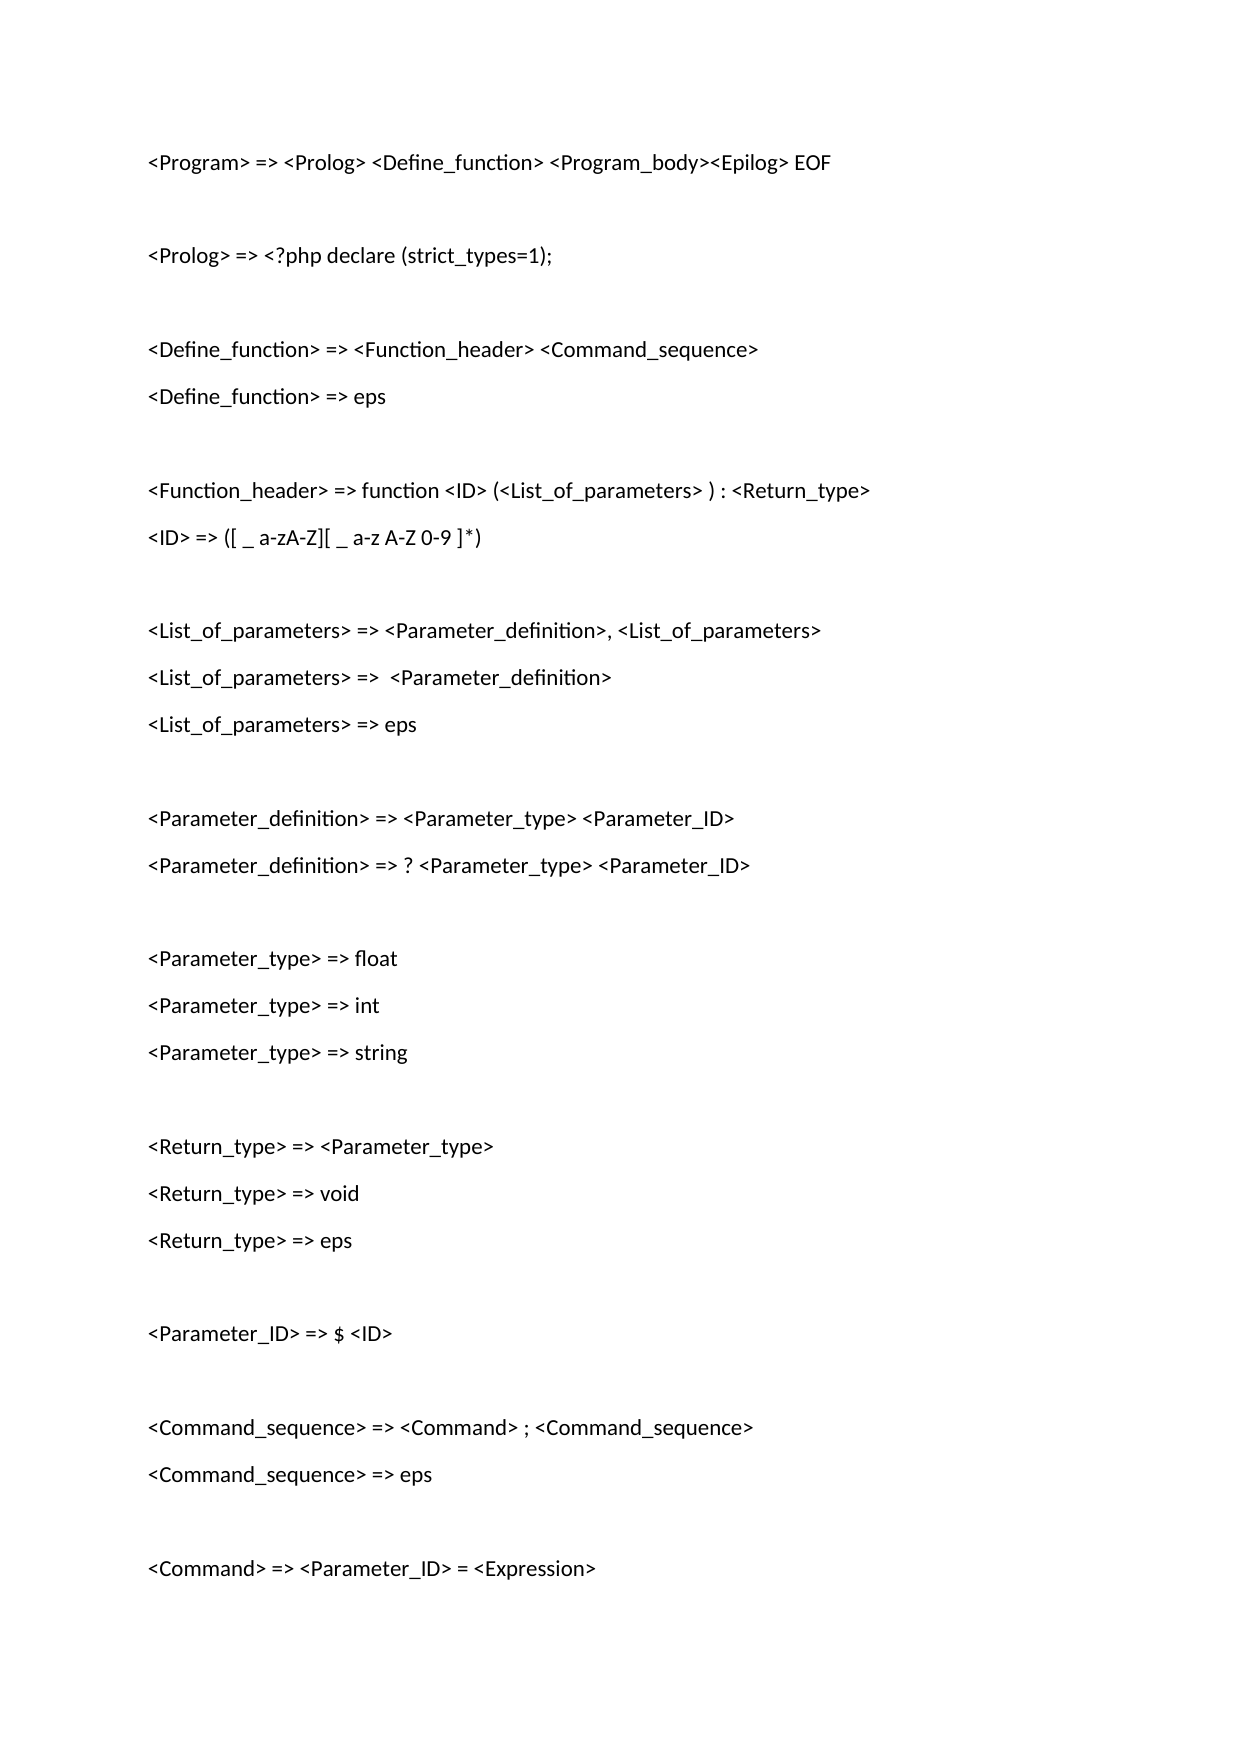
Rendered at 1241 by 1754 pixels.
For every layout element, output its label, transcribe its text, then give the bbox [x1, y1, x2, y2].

text <Define_function> => eps [148, 382, 1093, 410]
text <Return_type> => <Parameter_type> [148, 1132, 1093, 1160]
text <Parameter_ID> => $ <ID> [148, 1319, 1093, 1347]
text <Parameter_definition> => ? <Parameter_type> <Parameter_ID> [148, 851, 1093, 879]
text <List_of_parameters> => <Parameter_definition>, <List_of_parameters> [148, 616, 1093, 644]
text <Parameter_type> => string [148, 1038, 1093, 1066]
text <Command_sequence> => eps [148, 1460, 1093, 1488]
text <Prolog> => <?php declare (strict_types=1); [148, 241, 1093, 269]
text <Function_header> => function <ID> (<List_of_parameters> ) : <Return_type> [148, 476, 1093, 504]
text <List_of_parameters> => eps [148, 710, 1093, 738]
text <Command_sequence> => <Command> ; <Command_sequence> [148, 1413, 1093, 1441]
text <Parameter_type> => float [148, 944, 1093, 972]
text <Return_type> => void [148, 1179, 1093, 1207]
text <Command> => <Parameter_ID> = <Expression> [148, 1554, 1093, 1582]
text <List_of_parameters> => <Parameter_definition> [148, 663, 1093, 691]
text <Parameter_definition> => <Parameter_type> <Parameter_ID> [148, 804, 1093, 832]
text <Return_type> => eps [148, 1226, 1093, 1254]
text <Parameter_type> => int [148, 991, 1093, 1019]
text <Define_function> => <Function_header> <Command_sequence> [148, 335, 1093, 363]
text <Program> => <Prolog> <Define_function> <Program_body><Epilog> EOF [148, 148, 1093, 176]
text <ID> => ([ _ a-zA-Z][ _ a-z A-Z 0-9 ]*) [148, 523, 1093, 551]
